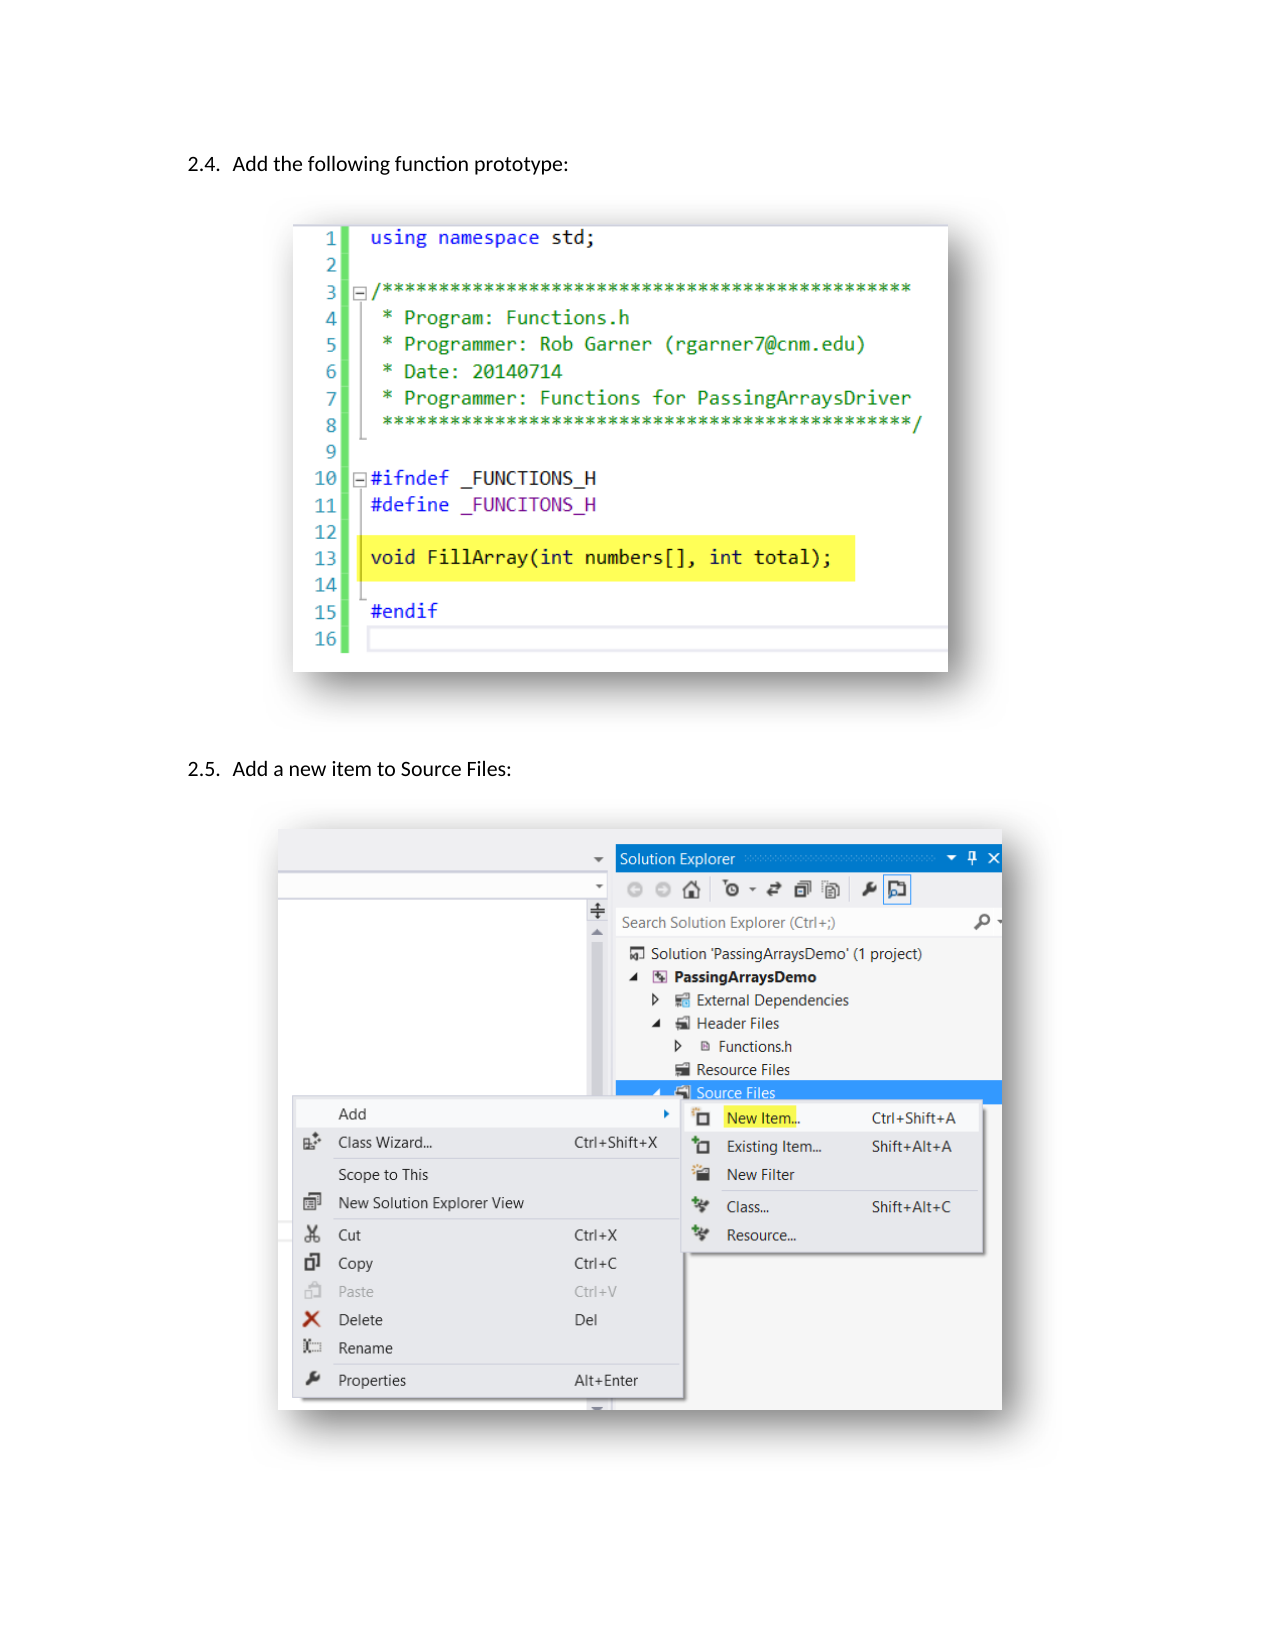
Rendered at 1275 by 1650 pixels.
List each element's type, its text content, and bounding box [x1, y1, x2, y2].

list Add a new item to Source Files: [187, 755, 1125, 781]
picture [293, 224, 948, 672]
list Add the following function prototype: [187, 150, 1125, 177]
picture [278, 829, 1002, 1410]
